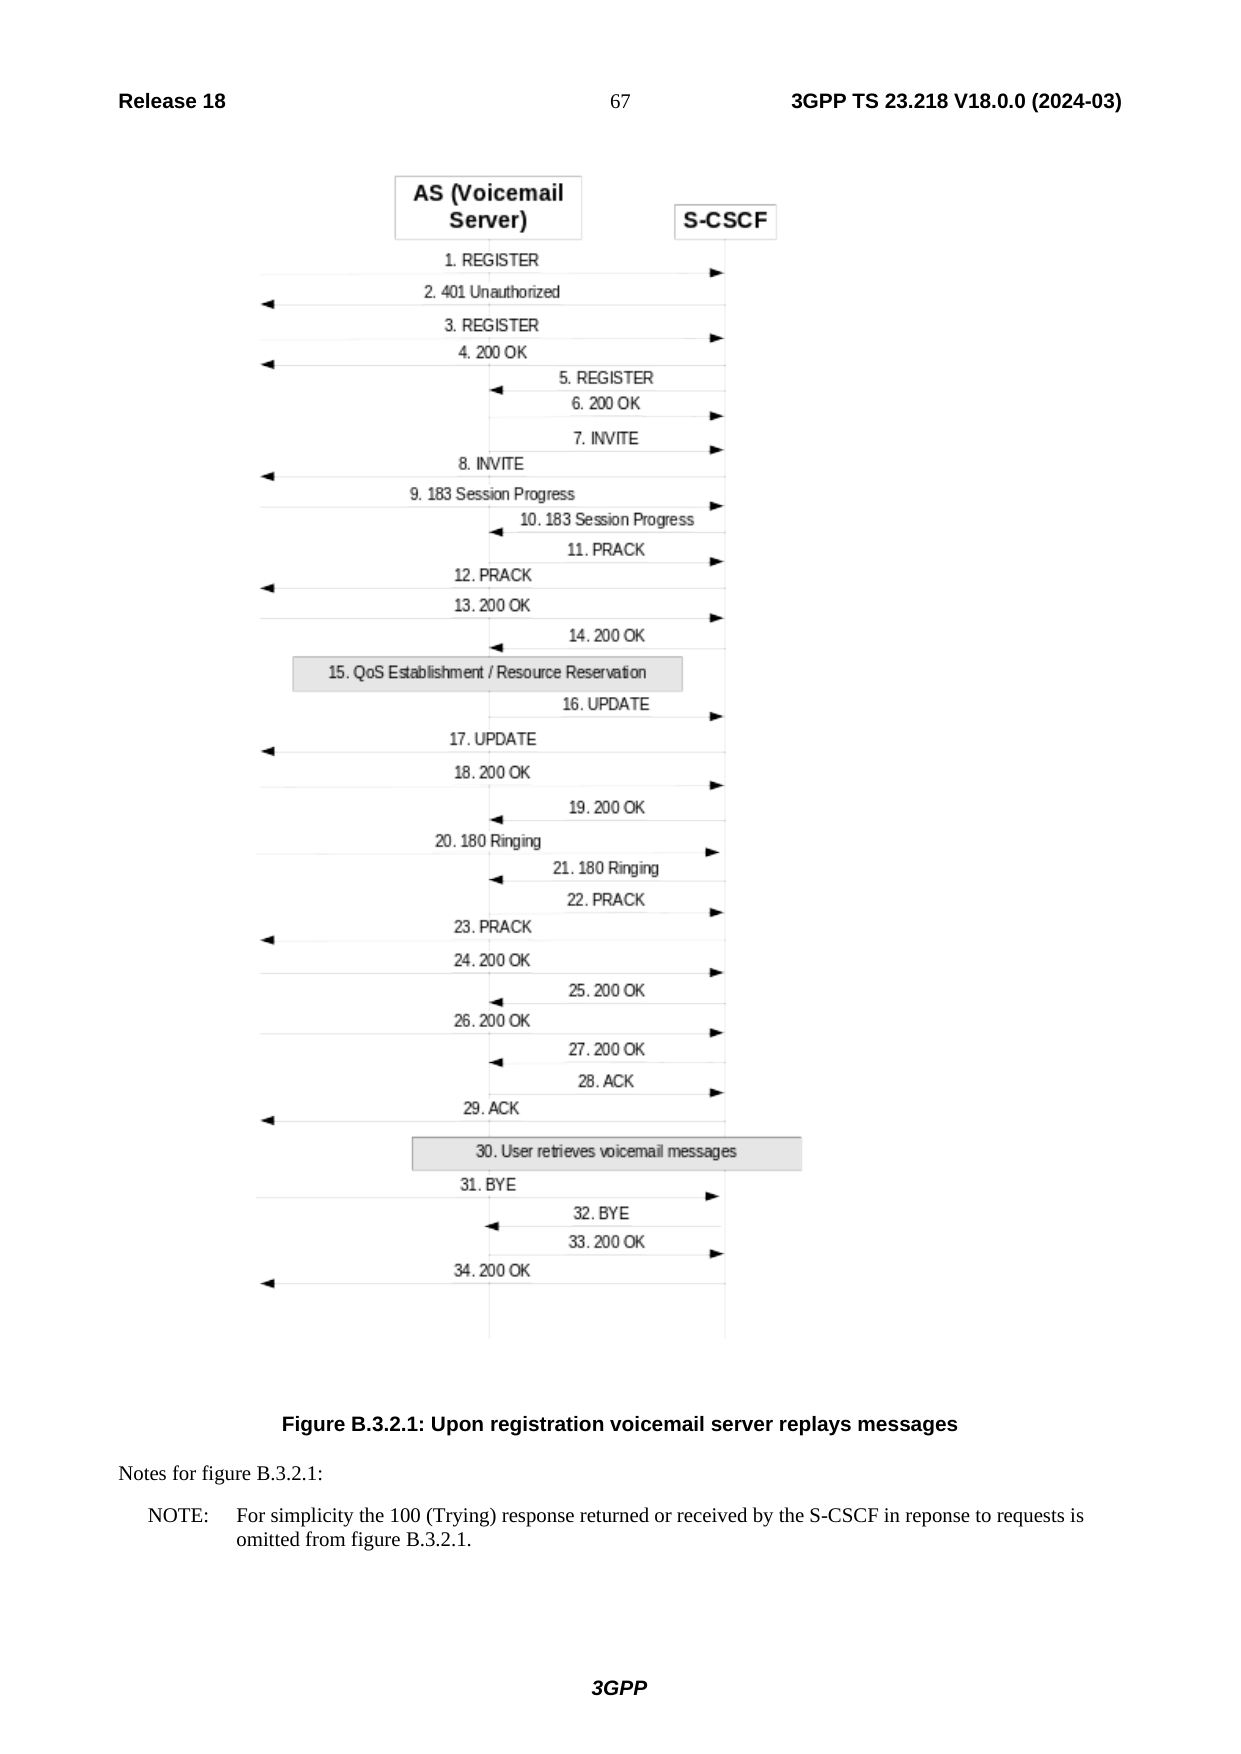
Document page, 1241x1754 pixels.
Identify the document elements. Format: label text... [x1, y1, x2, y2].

text Figure B.3.2.1: Upon registration voicemail server replays messages [118, 1412, 1122, 1436]
text NOTE: For simplicity the 100 (Trying) response returned or received by the S-CSCF in reponse to requests is omitted from figure B.3.2.1. [148, 1503, 1122, 1551]
text Notes for figure B.3.2.1: [118, 1461, 1122, 1484]
